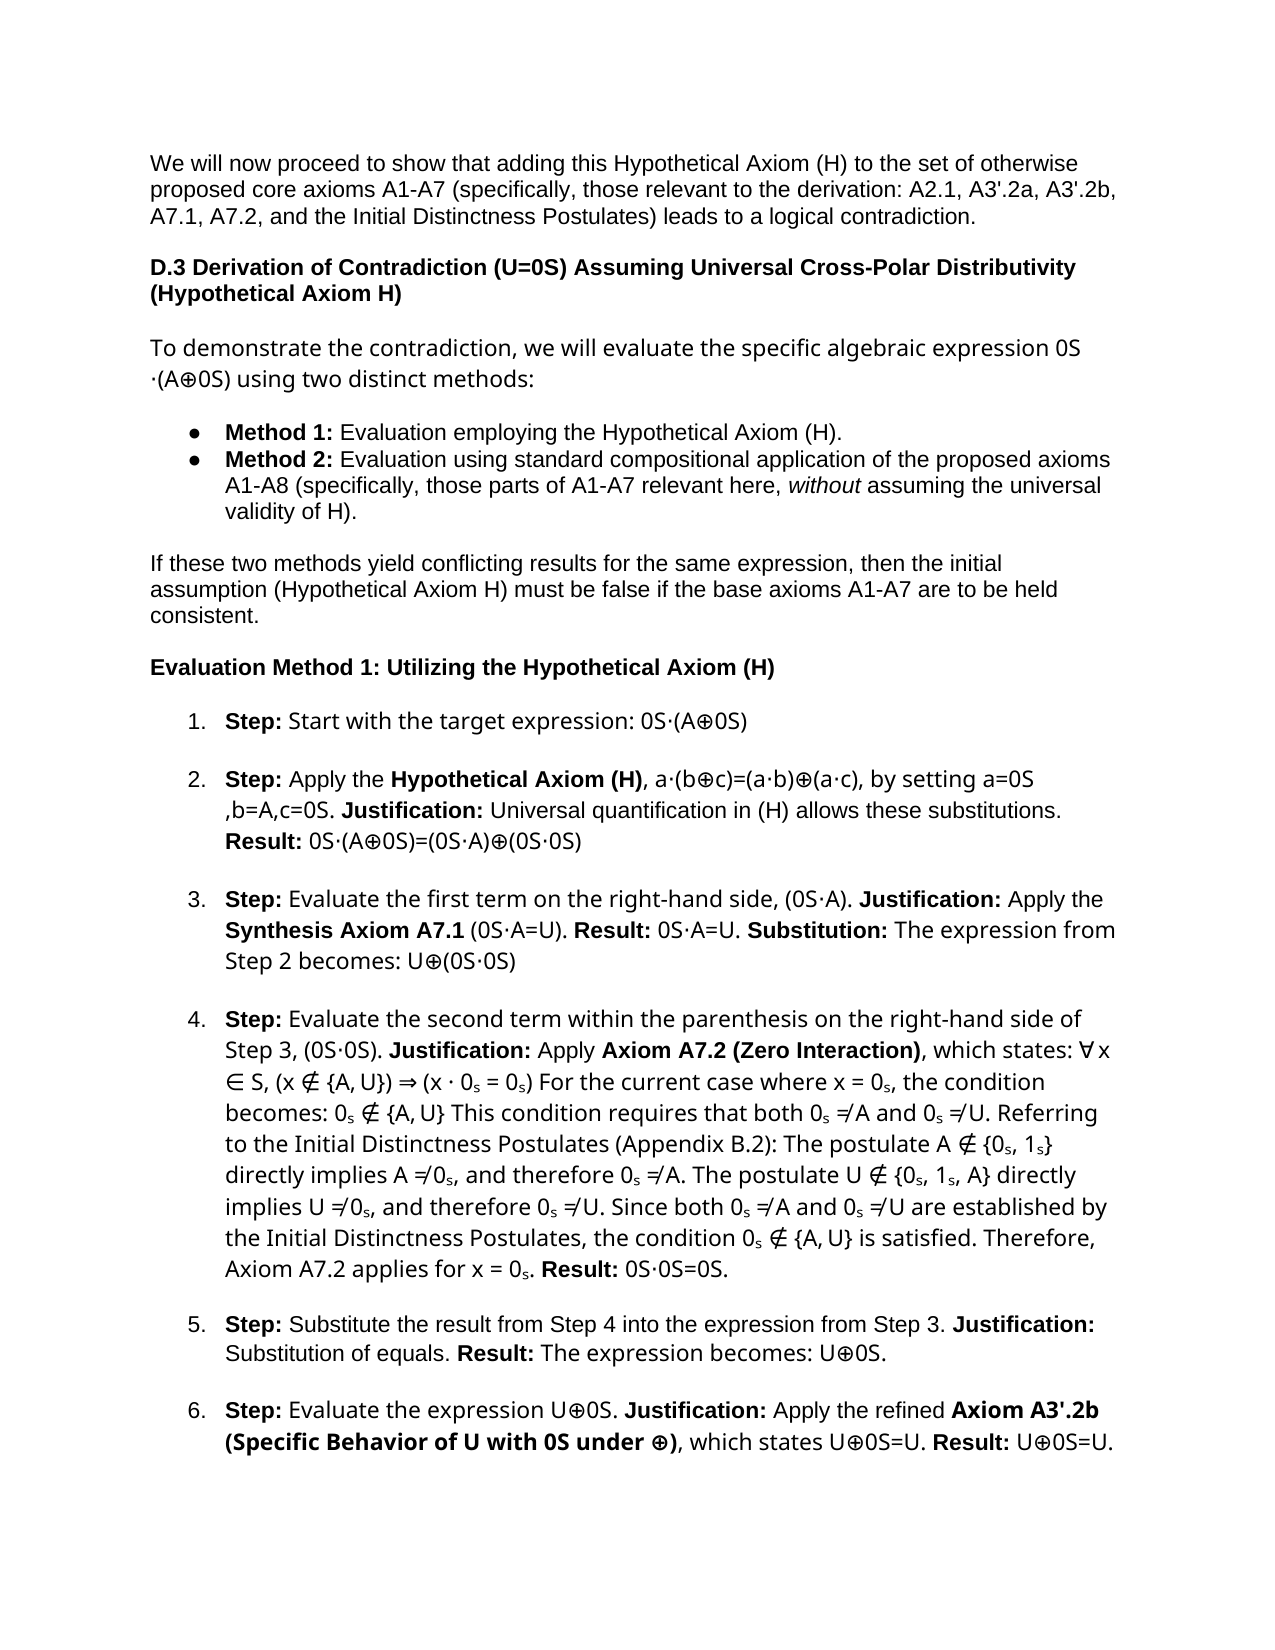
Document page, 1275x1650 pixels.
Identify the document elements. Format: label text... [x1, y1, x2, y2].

list Step: Evaluate the first term on the right-hand side, (0S​⋅A). Justification: Apply the Synthesis Axiom A7.1 (0S​⋅A=U). Result: 0S​⋅A=U. Substitution: The expression from Step 2 becomes: U⊕(0S​⋅0S​) [187, 883, 1125, 1003]
list Step: Substitute the result from Step 4 into the expression from Step 3. Justification: Substitution of equals. Result: The expression becomes: U⊕0S​. [187, 1311, 1125, 1394]
list Method 1: Evaluation employing the Hypothetical Axiom (H). [187, 419, 1125, 446]
list Step: Evaluate the expression U⊕0S​. Justification: Apply the refined Axiom A3'.2b (Specific Behavior of U with 0S​ under ⊕), which states U⊕0S​=U. Result: U⊕0S​=U. [187, 1394, 1125, 1483]
text To demonstrate the contradiction, we will evaluate the specific algebraic expression 0S​⋅(A⊕0S​) using two distinct methods: [150, 332, 1125, 394]
text D.3 Derivation of Contradiction (U=0S​) Assuming Universal Cross-Polar Distributivity (Hypothetical Axiom H) [150, 254, 1125, 307]
text We will now proceed to show that adding this Hypothetical Axiom (H) to the set of otherwise proposed core axioms A1-A7 (specifically, those relevant to the derivation: A2.1, A3'.2a, A3'.2b, A7.1, A7.2, and the Initial Distinctness Postulates) leads to a logical contradiction. [150, 150, 1125, 229]
list Step: Evaluate the second term within the parenthesis on the right-hand side of Step 3, (0S​⋅0S​). Justification: Apply Axiom A7.2 (Zero Interaction), which states: ∀ x ∈ S, (x ∉ {A, U}) ⇒ (x · 0ₛ = 0ₛ) For the current case where x = 0ₛ, the condition becomes: 0ₛ ∉ {A, U} This condition requires that both 0ₛ ≠ A and 0ₛ ≠ U. Referring to the Initial Distinctness Postulates (Appendix B.2): The postulate A ∉ {0ₛ, 1ₛ} directly implies A ≠ 0ₛ, and therefore 0ₛ ≠ A. The postulate U ∉ {0ₛ, 1ₛ, A} directly implies U ≠ 0ₛ, and therefore 0ₛ ≠ U. Since both 0ₛ ≠ A and 0ₛ ≠ U are established by the Initial Distinctness Postulates, the condition 0ₛ ∉ {A, U} is satisfied. Therefore, Axiom A7.2 applies for x = 0ₛ. Result: 0S​⋅0S​=0S​. [187, 1003, 1125, 1311]
text Evaluation Method 1: Utilizing the Hypothetical Axiom (H) [150, 654, 1125, 680]
list Step: Start with the target expression: 0S​⋅(A⊕0S​) [187, 705, 1125, 763]
list Step: Apply the Hypothetical Axiom (H), a⋅(b⊕c)=(a⋅b)⊕(a⋅c), by setting a=0S​,b=A,c=0S​. Justification: Universal quantification in (H) allows these substitutions. Result: 0S​⋅(A⊕0S​)=(0S​⋅A)⊕(0S​⋅0S​) [187, 763, 1125, 883]
list Method 2: Evaluation using standard compositional application of the proposed axioms A1-A8 (specifically, those parts of A1-A7 relevant here, without assuming the universal validity of H). [187, 446, 1125, 525]
text If these two methods yield conflicting results for the same expression, then the initial assumption (Hypothetical Axiom H) must be false if the base axioms A1-A7 are to be held consistent. [150, 550, 1125, 629]
